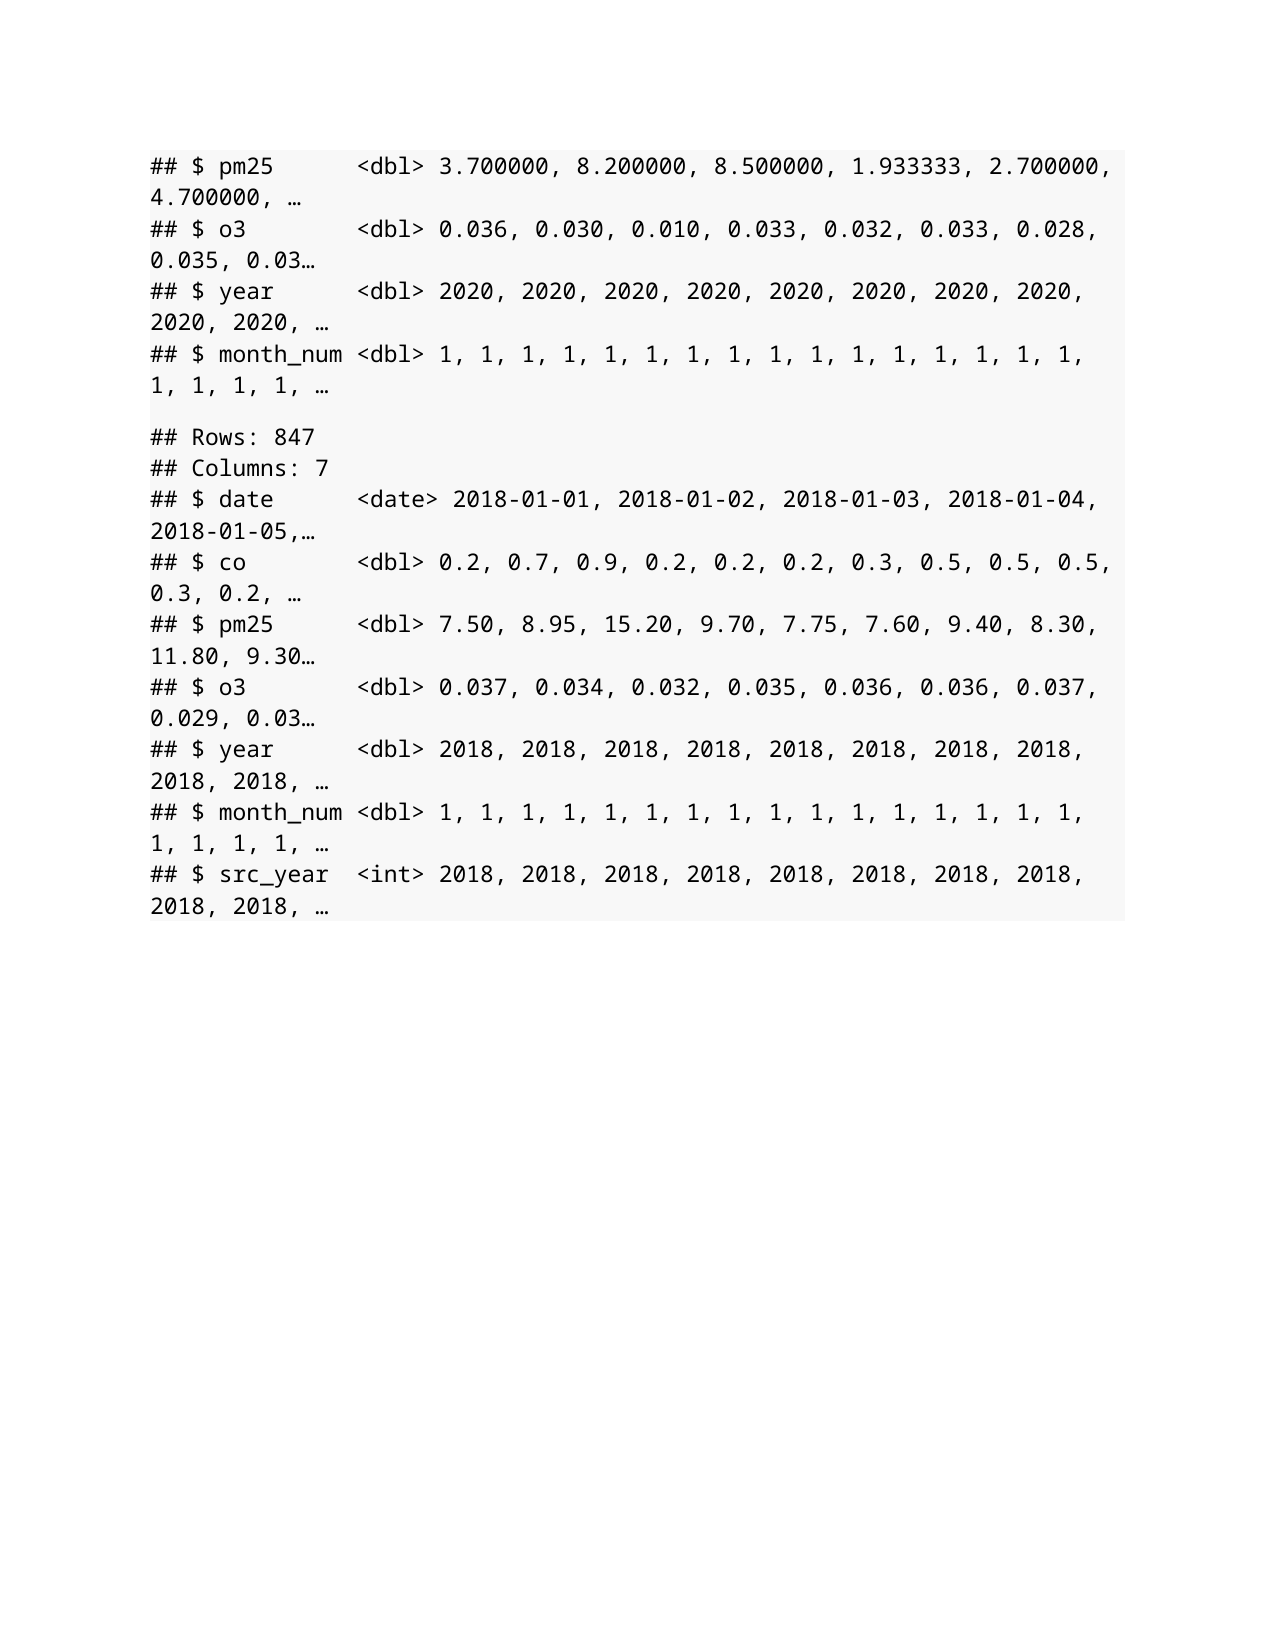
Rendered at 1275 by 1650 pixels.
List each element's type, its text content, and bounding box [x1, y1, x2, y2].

text ## Rows: 847 ## Columns: 7 ## $ date <date> 2018-01-01, 2018-01-02, 2018-01-03, 2018-01-04, 2018-01-05,… ## $ co <dbl> 0.2, 0.7, 0.9, 0.2, 0.2, 0.2, 0.3, 0.5, 0.5, 0.5, 0.3, 0.2, … ## $ pm25 <dbl> 7.50, 8.95, 15.20, 9.70, 7.75, 7.60, 9.40, 8.30, 11.80, 9.30… ## $ o3 <dbl> 0.037, 0.034, 0.032, 0.035, 0.036, 0.036, 0.037, 0.029, 0.03… ## $ year <dbl> 2018, 2018, 2018, 2018, 2018, 2018, 2018, 2018, 2018, 2018, … ## $ month_num <dbl> 1, 1, 1, 1, 1, 1, 1, 1, 1, 1, 1, 1, 1, 1, 1, 1, 1, 1, 1, 1, … ## $ src_year <int> 2018, 2018, 2018, 2018, 2018, 2018, 2018, 2018, 2018, 2018, … [150, 421, 1125, 921]
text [150, 150, 1125, 400]
